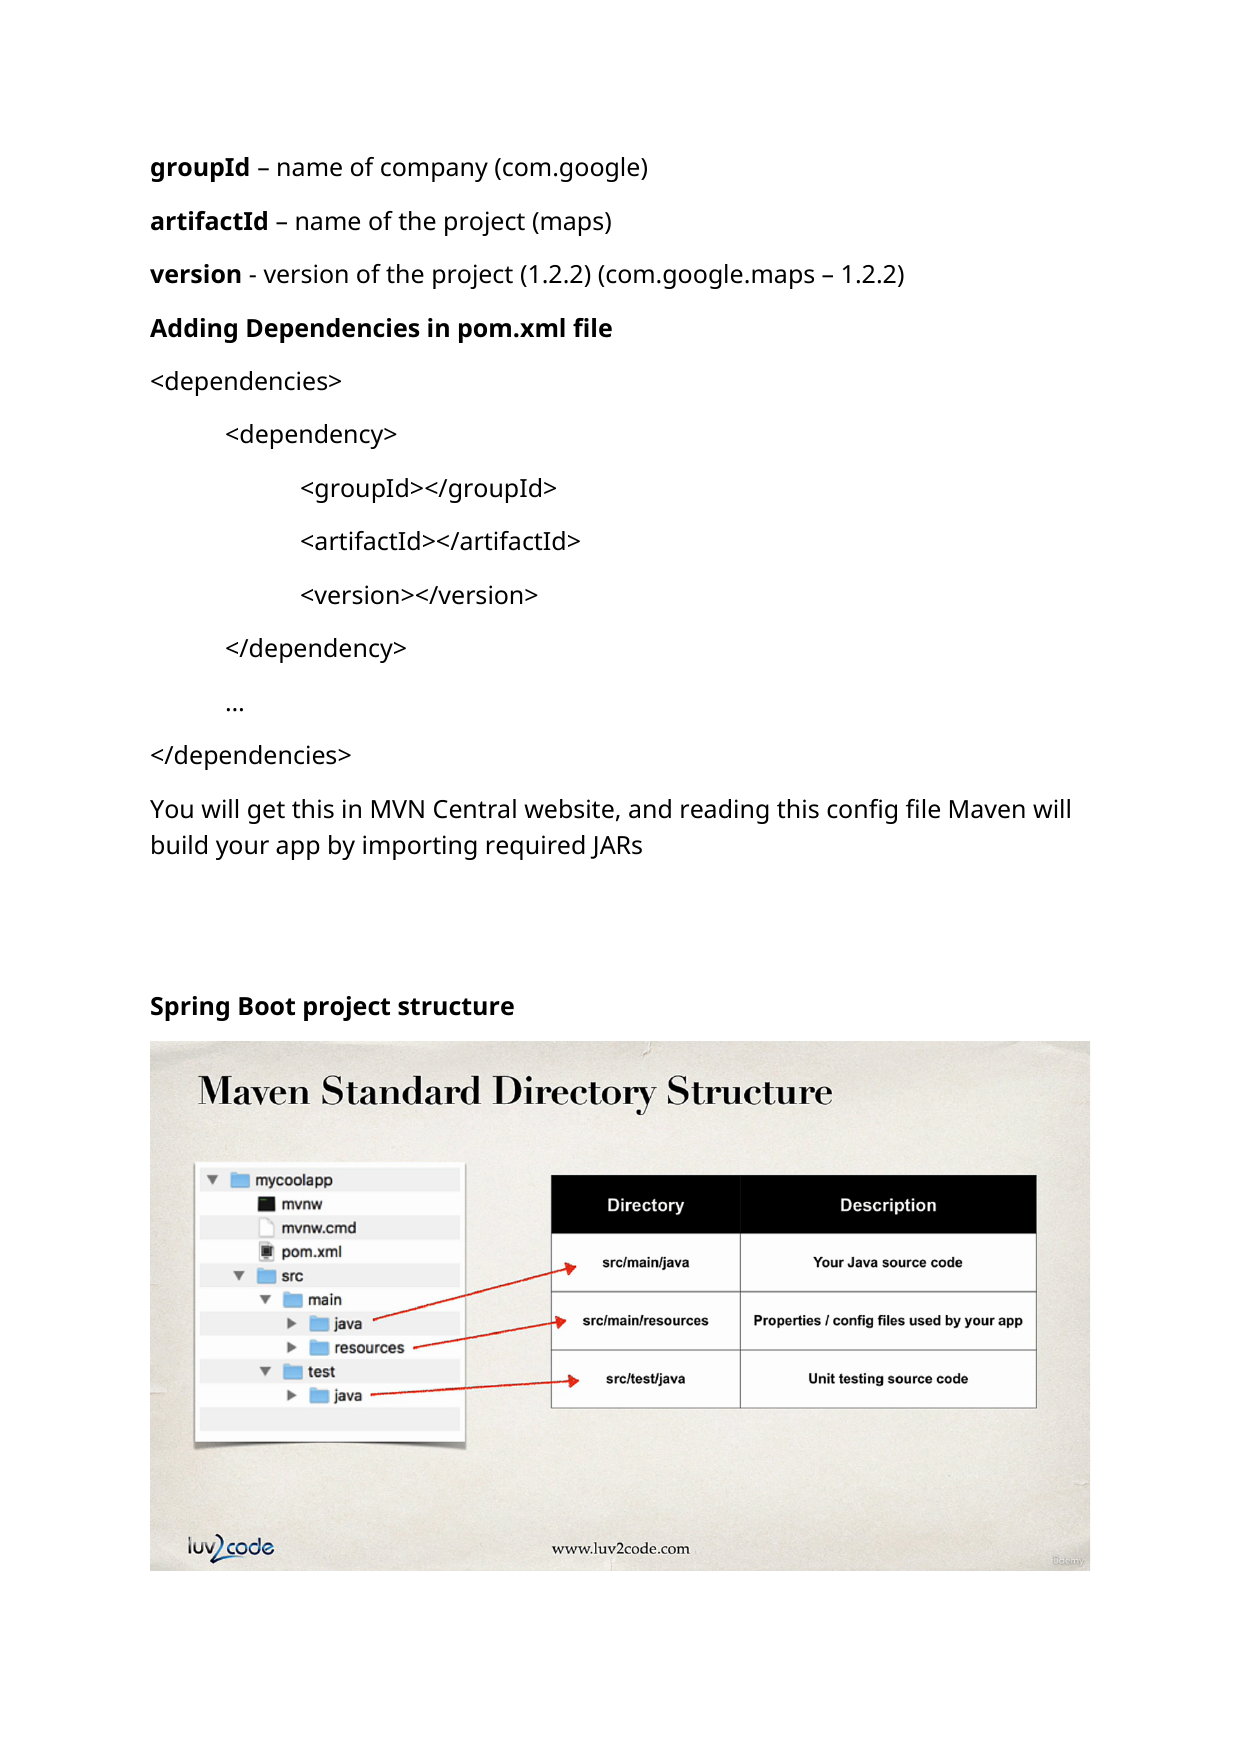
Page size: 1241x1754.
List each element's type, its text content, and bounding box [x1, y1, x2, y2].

picture [150, 1041, 1091, 1571]
text <dependency> [150, 417, 1090, 451]
text You will get this in MVN Central website, and reading this config file Maven will build your app by importing required JARs [150, 791, 1090, 862]
text <dependencies> [150, 364, 1090, 398]
text artifactId – name of the project (maps) [150, 203, 1090, 237]
text groupId – name of company (com.google) [150, 150, 1090, 184]
text </dependencies> [150, 738, 1090, 772]
text <artifactId></artifactId> [150, 524, 1090, 558]
text </dependency> [150, 631, 1090, 665]
text <version></version> [150, 577, 1090, 612]
text Adding Dependencies in pom.xml file [150, 310, 1090, 344]
text … [150, 684, 1090, 718]
text Spring Boot project structure [150, 988, 1090, 1022]
text <groupId></groupId> [150, 471, 1090, 505]
text version - version of the project (1.2.2) (com.google.maps – 1.2.2) [150, 257, 1090, 291]
